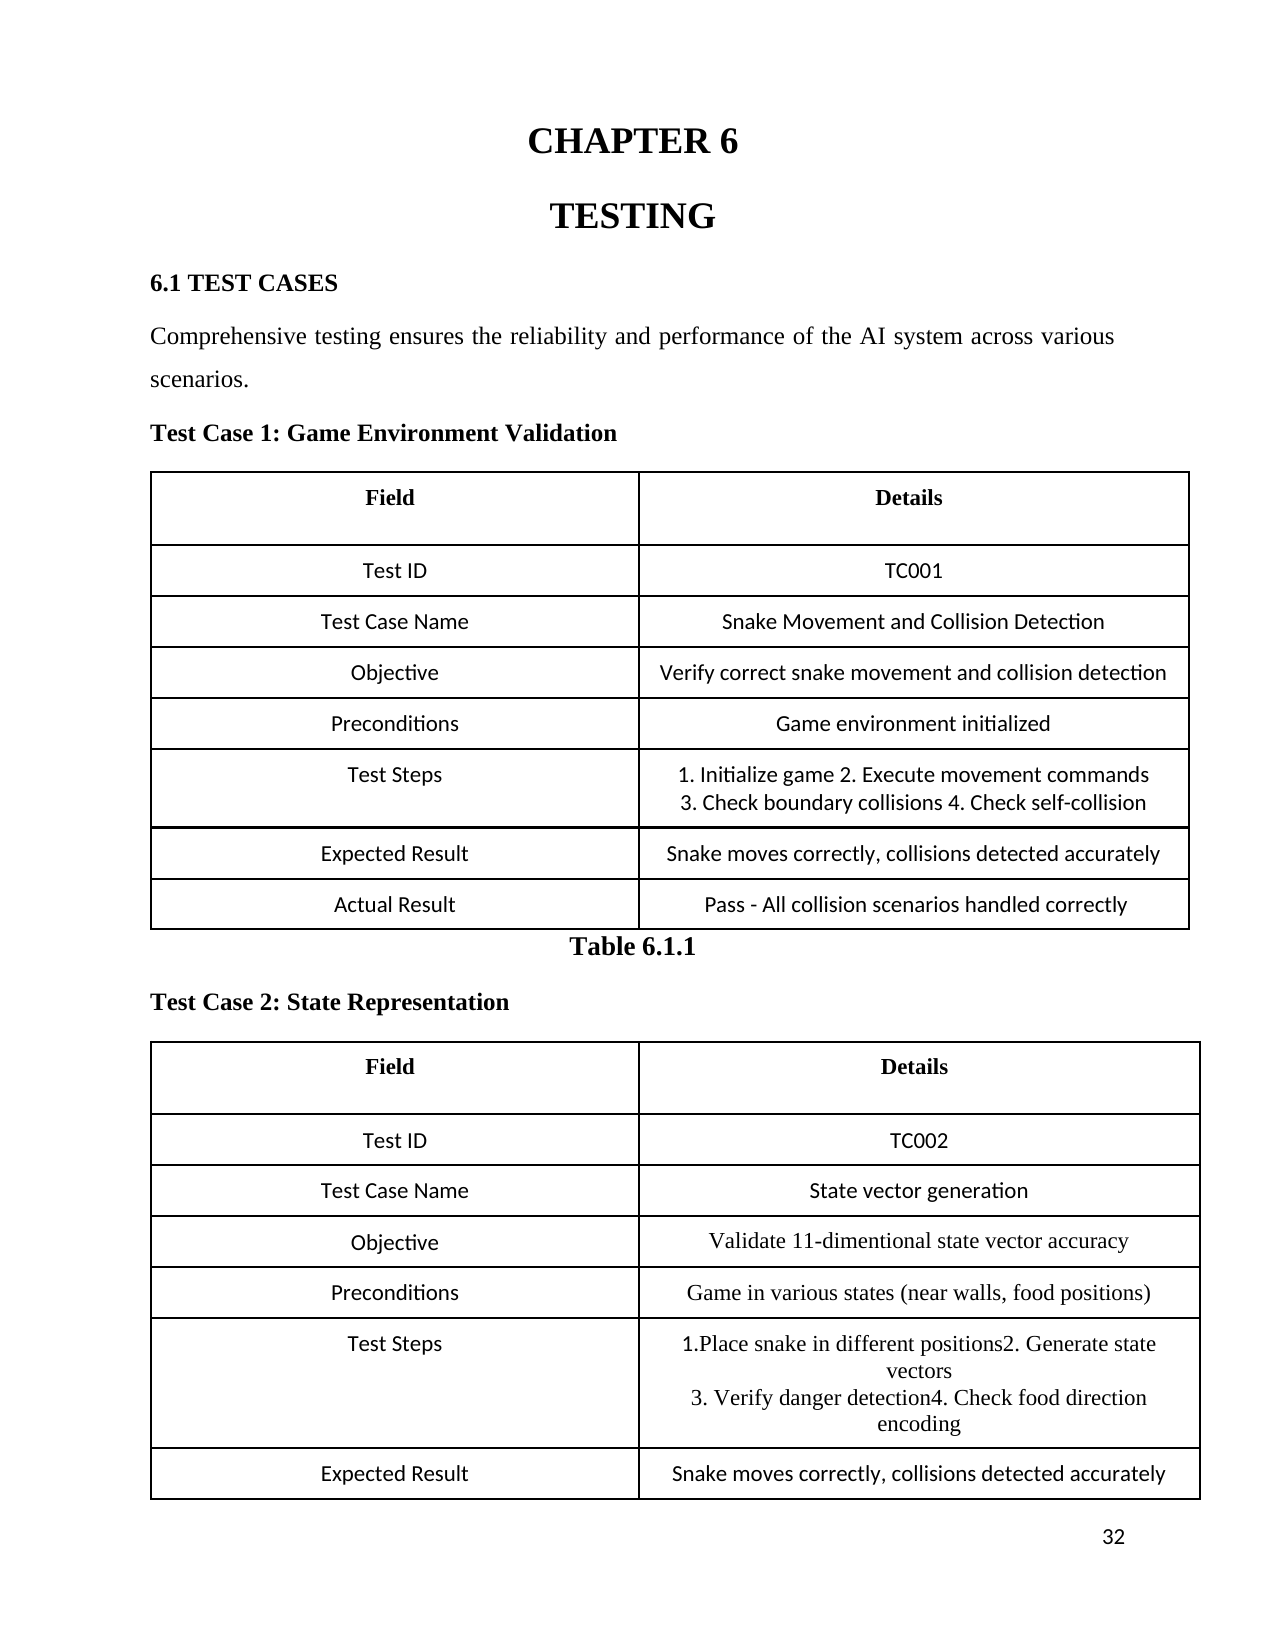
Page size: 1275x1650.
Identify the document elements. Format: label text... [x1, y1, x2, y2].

table_cell Test ID [152, 546, 638, 595]
table_cell 1. Initialize game 2. Execute movement commands 3. Check boundary collisions 4. Check self-collision [640, 750, 1188, 826]
text Test Case 1: Game Environment Validation [150, 418, 1116, 447]
table_cell Actual Result [152, 880, 638, 928]
text TESTING [150, 193, 1116, 236]
text Table 6.1.1 [150, 930, 1116, 962]
table_cell Snake moves correctly, collisions detected accurately [640, 829, 1188, 877]
table_cell Test ID [152, 1115, 638, 1164]
table_cell Expected Result [152, 829, 638, 877]
table_cell Pass - All collision scenarios handled correctly [640, 880, 1188, 928]
table_cell 1.Place snake in different positions2. Generate state vectors 3. Verify danger detection4. Check food direction encoding [640, 1319, 1199, 1447]
table_cell Expected Result [152, 1449, 638, 1498]
table_header Field [152, 1043, 638, 1113]
table_cell Test Steps [152, 1319, 638, 1447]
table_cell Snake moves correctly, collisions detected accurately [640, 1449, 1199, 1498]
table_cell Verify correct snake movement and collision detection [640, 648, 1188, 697]
table_cell TC002 [640, 1115, 1199, 1164]
table_cell Preconditions [152, 699, 638, 747]
table_header Details [640, 473, 1188, 544]
table_cell Test Case Name [152, 597, 638, 646]
text Comprehensive testing ensures the reliability and performance of the AI system across various scenarios. [150, 321, 1116, 393]
table_cell Test Case Name [152, 1166, 638, 1215]
table_cell Test Steps [152, 750, 638, 826]
table_cell TC001 [640, 546, 1188, 595]
table_cell Game environment initialized [640, 699, 1188, 747]
table_cell State vector generation [640, 1166, 1199, 1215]
table_header Details [640, 1043, 1199, 1113]
text CHAPTER 6 [150, 118, 1116, 161]
text 6.1 TEST CASES [150, 268, 1116, 297]
table_cell Objective [152, 648, 638, 697]
table_cell Validate 11-dimentional state vector accuracy [640, 1217, 1199, 1266]
table_cell Snake Movement and Collision Detection [640, 597, 1188, 646]
table_header Field [152, 473, 638, 544]
table_cell Objective [152, 1217, 638, 1266]
table_cell Game in various states (near walls, food positions) [640, 1268, 1199, 1317]
table_cell Preconditions [152, 1268, 638, 1317]
text Test Case 2: State Representation [150, 987, 1116, 1016]
